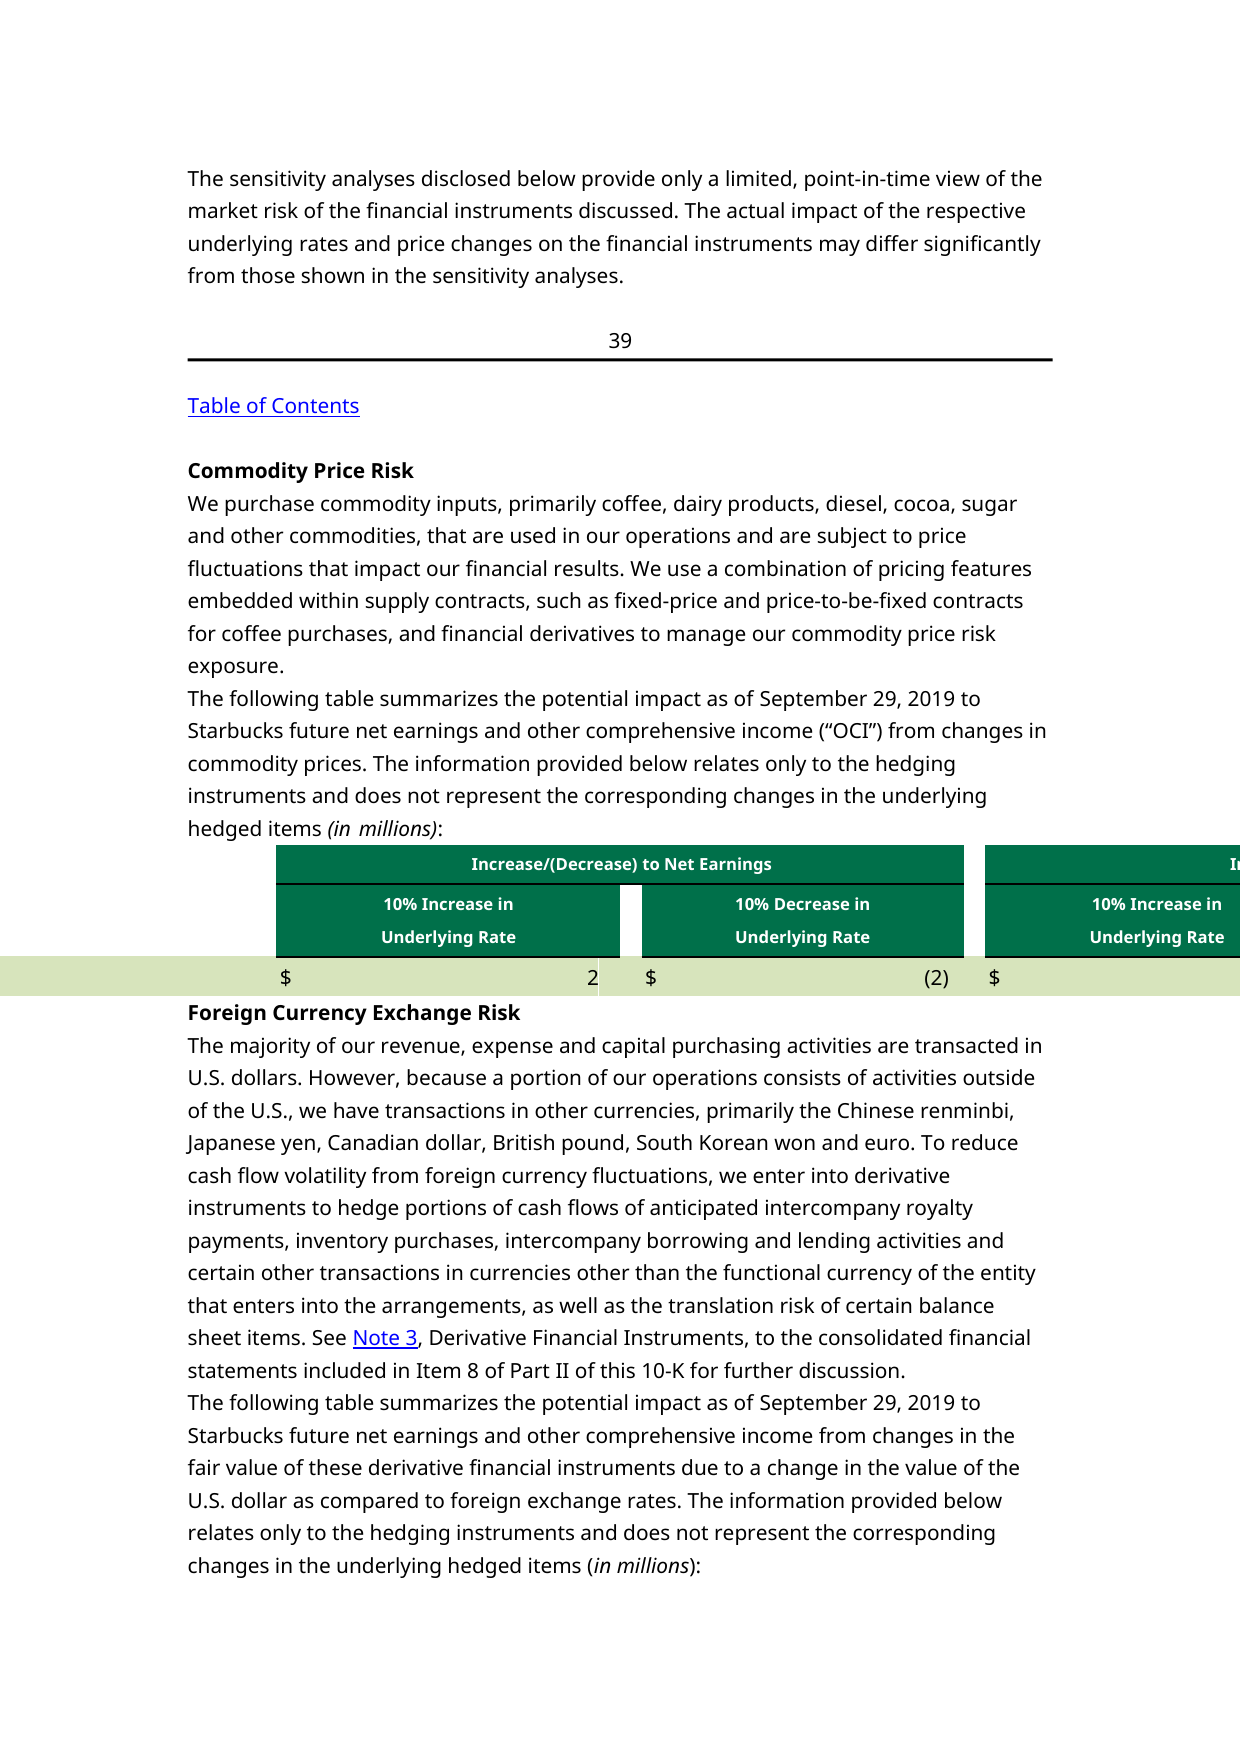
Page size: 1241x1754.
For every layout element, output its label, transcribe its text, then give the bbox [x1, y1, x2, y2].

text We purchase commodity inputs, primarily coffee, dairy products, diesel, cocoa, sugar and other commodities, that are used in our operations and are subject to price fluctuations that impact our financial results. We use a combination of pricing features embedded within supply contracts, such as fixed-price and price-to-be-fixed contracts for coffee purchases, and financial derivatives to manage our commodity price risk exposure. [187, 487, 1053, 682]
text Foreign Currency Exchange Risk [187, 996, 1053, 1029]
text The sensitivity analyses disclosed below provide only a limited, point-in-time view of the market risk of the financial instruments discussed. The actual impact of the respective underlying rates and price changes on the financial instruments may differ significantly from those shown in the sensitivity analyses. [187, 162, 1053, 292]
text The following table summarizes the potential impact as of September 29, 2019 to Starbucks future net earnings and other comprehensive income from changes in the fair value of these derivative financial instruments due to a change in the value of the U.S. dollar as compared to foreign exchange rates. The information provided below relates only to the hedging instruments and does not represent the corresponding changes in the underlying hedged items (in millions): [187, 1386, 1053, 1581]
text Table of Contents [187, 389, 1053, 422]
text The following table summarizes the potential impact as of September 29, 2019 to Starbucks future net earnings and other comprehensive income (“OCI”) from changes in commodity prices. The information provided below relates only to the hedging instruments and does not represent the corresponding changes in the underlying hedged items (in millions): [187, 682, 1053, 844]
text The majority of our revenue, expense and capital purchasing activities are transacted in U.S. dollars. However, because a portion of our operations consists of activities outside of the U.S., we have transactions in other currencies, primarily the Chinese renminbi, Japanese yen, Canadian dollar, British pound, South Korean won and euro. To reduce cash flow volatility from foreign currency fluctuations, we enter into derivative instruments to hedge portions of cash flows of anticipated intercompany royalty payments, inventory purchases, intercompany borrowing and lending activities and certain other transactions in currencies other than the functional currency of the entity that enters into the arrangements, as well as the translation risk of certain balance sheet items. See Note 3, Derivative Financial Instruments, to the consolidated financial statements included in Item 8 of Part II of this 10-K for further discussion. [187, 1029, 1053, 1386]
text Commodity Price Risk [187, 454, 1053, 487]
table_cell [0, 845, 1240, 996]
text 39 [187, 324, 1053, 357]
